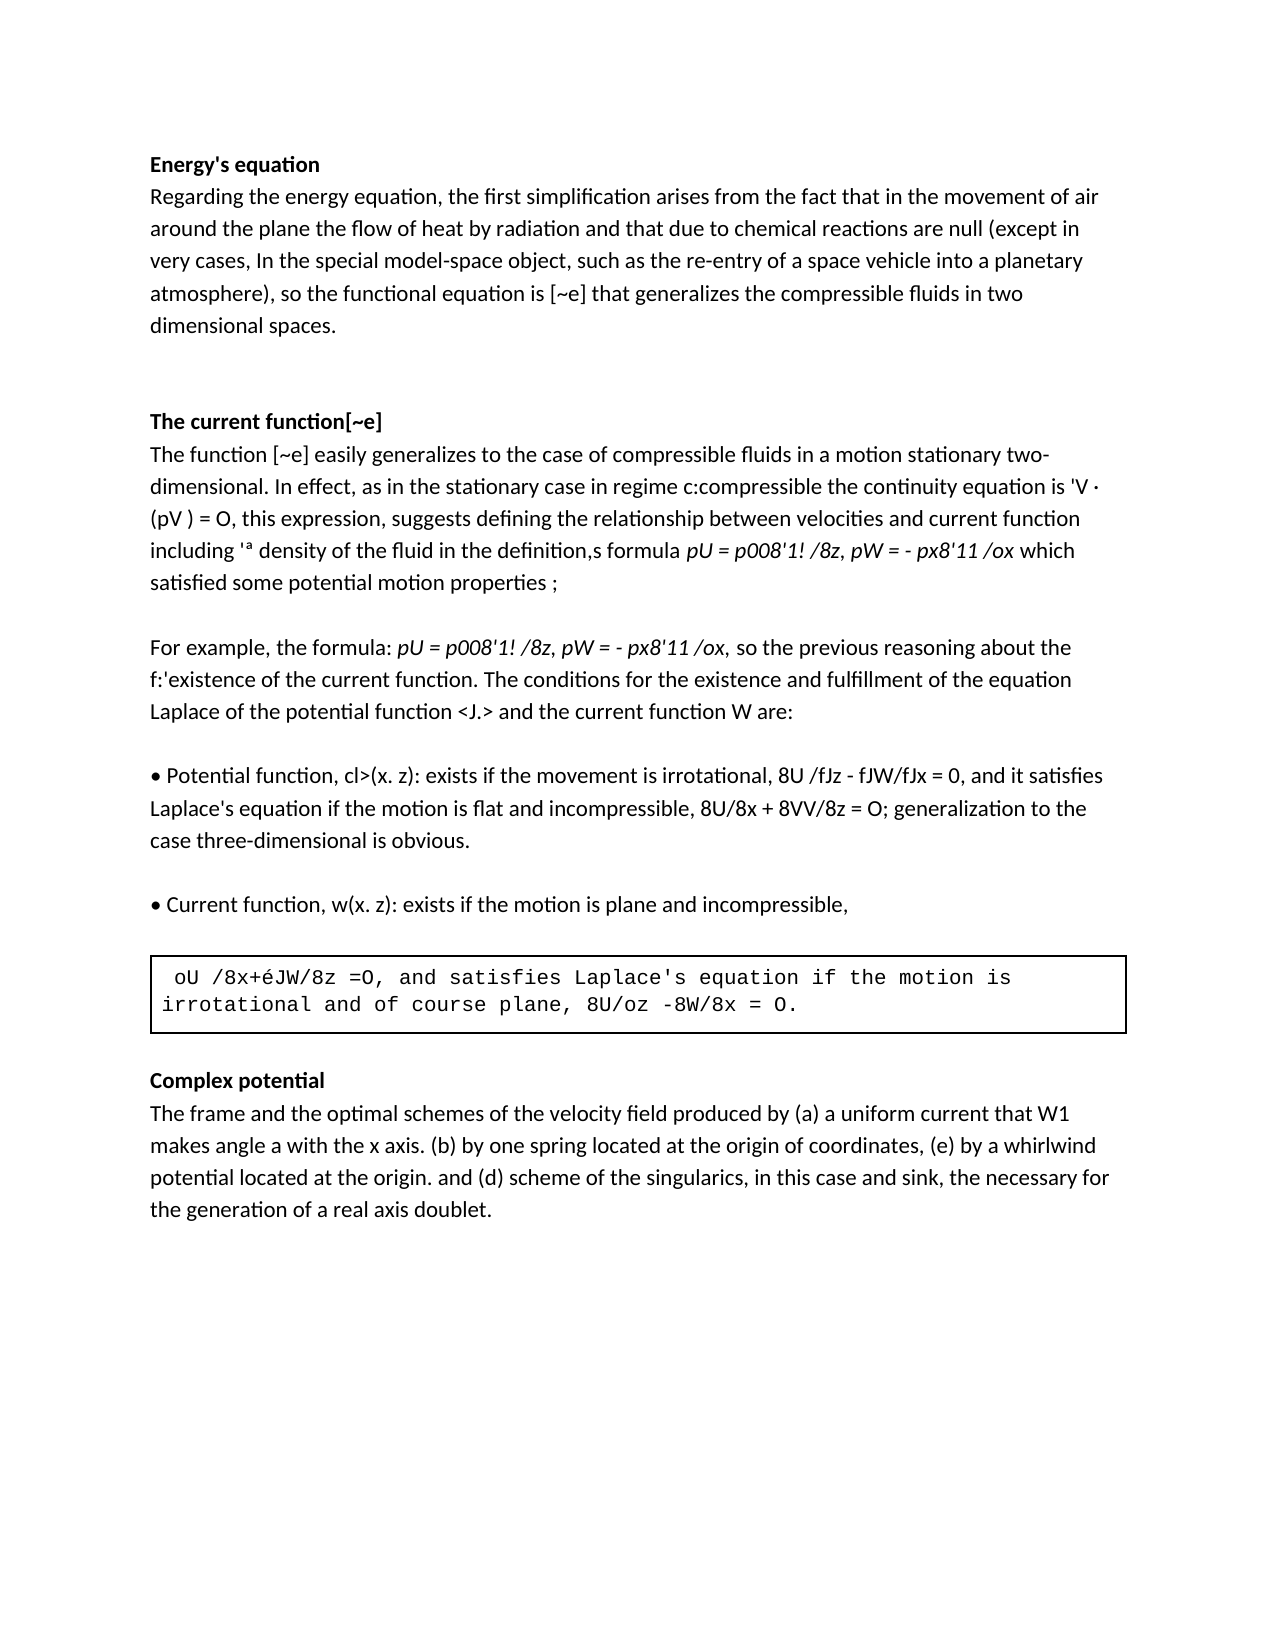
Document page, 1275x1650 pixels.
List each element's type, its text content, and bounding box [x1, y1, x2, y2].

table_header oU /8x+éJW/8z =O, and satisfies Laplace's equation if the motion is irrotational and of course plane, 8U/oz -8W/8x = O. [152, 957, 1125, 1032]
text Regarding the energy equation, the first simplification arises from the fact that in the movement of air around the plane the flow of heat by radiation and that due to chemical reactions are null (except in very cases, In the special model-space object, such as the re-entry of a space vehicle into a planetary atmosphere), so the functional equation is [~e] that generalizes the compressible fluids in two dimensional spaces. [150, 182, 1125, 339]
text The current function[~e] [150, 407, 1125, 436]
text The function [~e] easily generalizes to the case of compressible fluids in a motion stationary two-dimensional. In effect, as in the stationary case in regime c:compressible the continuity equation is 'V · (pV ) = O, this expression, suggests defining the relationship between velocities and current function including 'ª density of the fluid in the definition,s formula pU = p008'1! /8z, pW = - px8'11 /ox which satisfied some potential motion properties ; [150, 440, 1125, 596]
text For example, the formula: pU = p008'1! /8z, pW = - px8'11 /ox, so the previous reasoning about the f:'existence of the current function. The conditions for the existence and fulfillment of the equation Laplace of the potential function <J.> and the current function W are: [150, 633, 1125, 725]
text Complex potential [150, 1067, 1125, 1094]
text Energy's equation [150, 150, 1125, 178]
text • Potential function, cl>(x. z): exists if the movement is irrotational, 8U /fJz - fJW/fJx = 0, and it satisfies Laplace's equation if the motion is flat and incompressible, 8U/8x + 8VV/8z = O; generalization to the case three-dimensional is obvious. [150, 762, 1125, 854]
text The frame and the optimal schemes of the velocity field produced by (a) a uniform current that W1 makes angle a with the x axis. (b) by one spring located at the origin of coordinates, (e) by a whirlwind potential located at the origin. and (d) scheme of the singularics, in this case and sink, the necessary for the generation of a real axis doublet. [150, 1099, 1125, 1223]
text • Current function, w(x. z): exists if the motion is plane and incompressible, [150, 890, 1125, 918]
